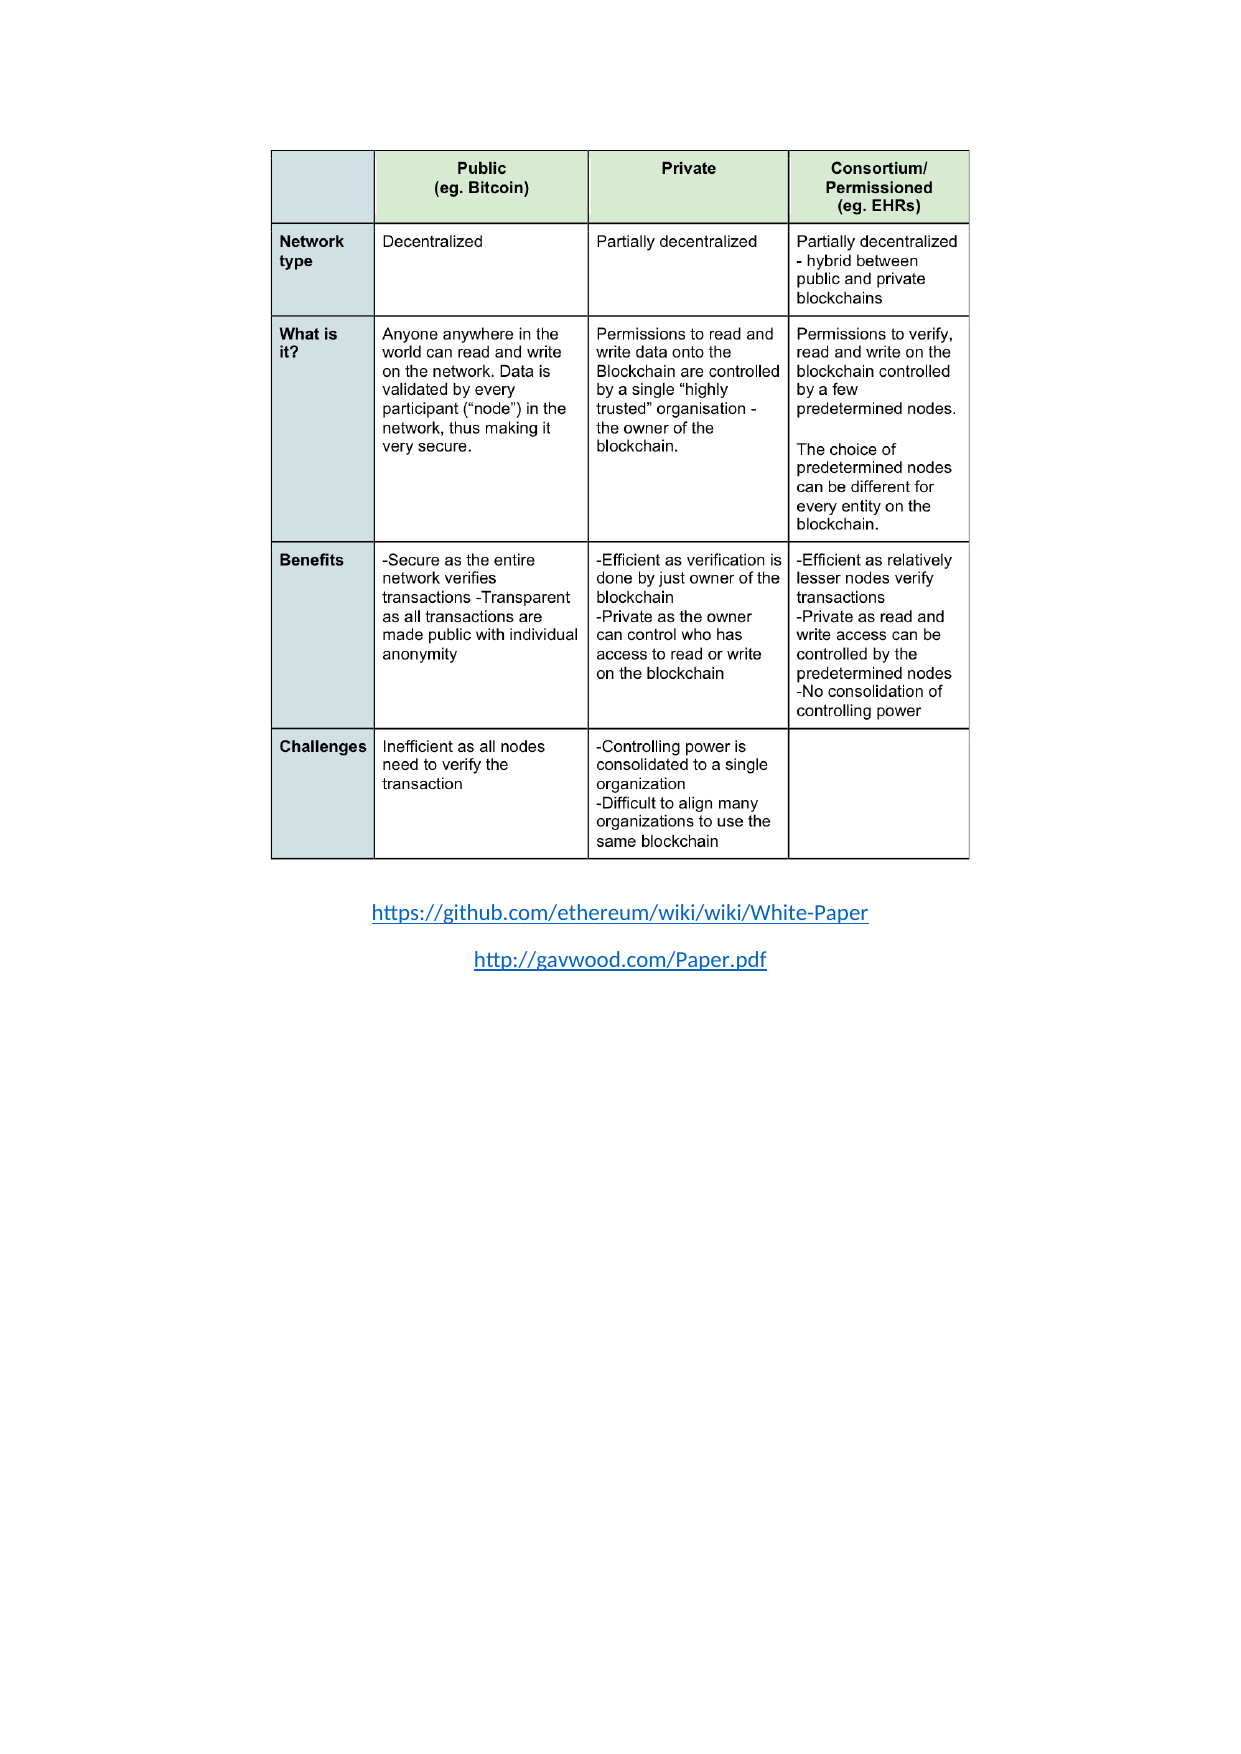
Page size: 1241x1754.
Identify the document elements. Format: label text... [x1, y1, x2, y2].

text https://github.com/ethereum/wiki/wiki/White-Paper [150, 898, 1090, 927]
picture [270, 150, 970, 880]
text http://gavwood.com/Paper.pdf [150, 945, 1090, 973]
